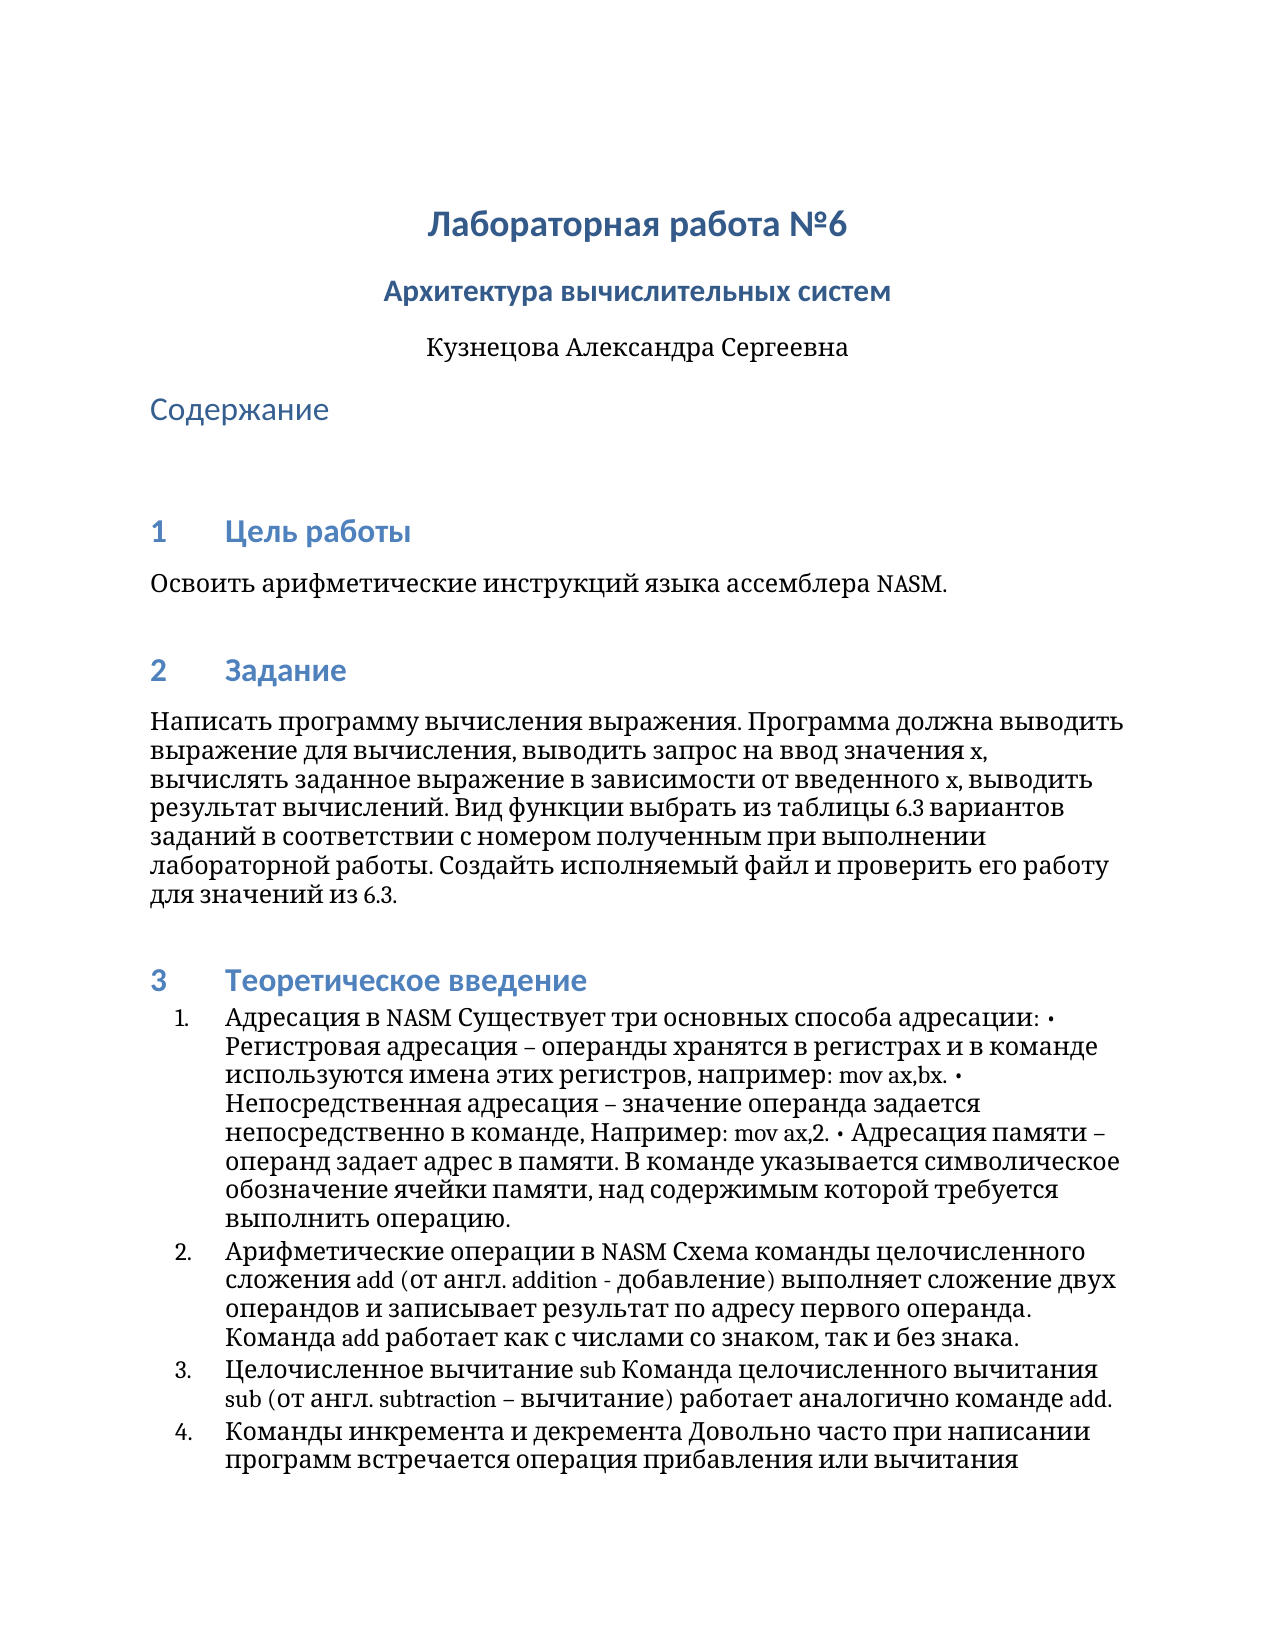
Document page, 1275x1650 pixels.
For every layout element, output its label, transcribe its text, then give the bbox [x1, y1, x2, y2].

subtitle Архитектура вычислительных систем [150, 271, 1125, 309]
list Адресация в NASM Существует три основных способа адресации: • Регистровая адресация – операнды хранятся в регистрах и в команде используются имена этих регистров, например: mov ax,bx. • Непосредственная адресация – значение операнда задается непосредственно в команде, Например: mov ax,2. • Адресация памяти – операнд задает адрес в памяти. В команде указывается символическое обозначение ячейки памяти, над содержимым которой требуется выполнить операцию. [175, 1004, 1125, 1234]
text Написать программу вычисления выражения. Программа должна выводить выражение для вычисления, выводить запрос на ввод значения x, вычислять заданное выражение в зависимости от введенного x, выводить результат вычислений. Вид функции выбрать из таблицы 6.3 вариантов заданий в соответствии с номером полученным при выполнении лабораторной работы. Создайть исполняемый файл и проверить его работу для значений из 6.3. [150, 708, 1125, 909]
subtitle 3 Теоретическое введение [150, 959, 1125, 1000]
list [175, 1418, 1125, 1475]
title Лабораторная работа №6 [150, 200, 1125, 246]
list Целочисленное вычитание sub Команда целочисленного вычитания sub (от англ. subtraction – вычитание) работает аналогично команде add. [175, 1356, 1125, 1414]
subtitle 2 Задание [150, 649, 1125, 689]
text Кузнецова Александра Сергеевна [150, 334, 1125, 363]
subtitle 1 Цель работы [150, 510, 1125, 551]
list Арифметические операции в NASM Схема команды целочисленного сложения add (от англ. addition - добавление) выполняет сложение двух операндов и записывает результат по адресу первого операнда. Команда add работает как с числами со знаком, так и без знака. [175, 1238, 1125, 1353]
text Освоить арифметические инструкций языка ассемблера NASM. [150, 570, 1125, 599]
